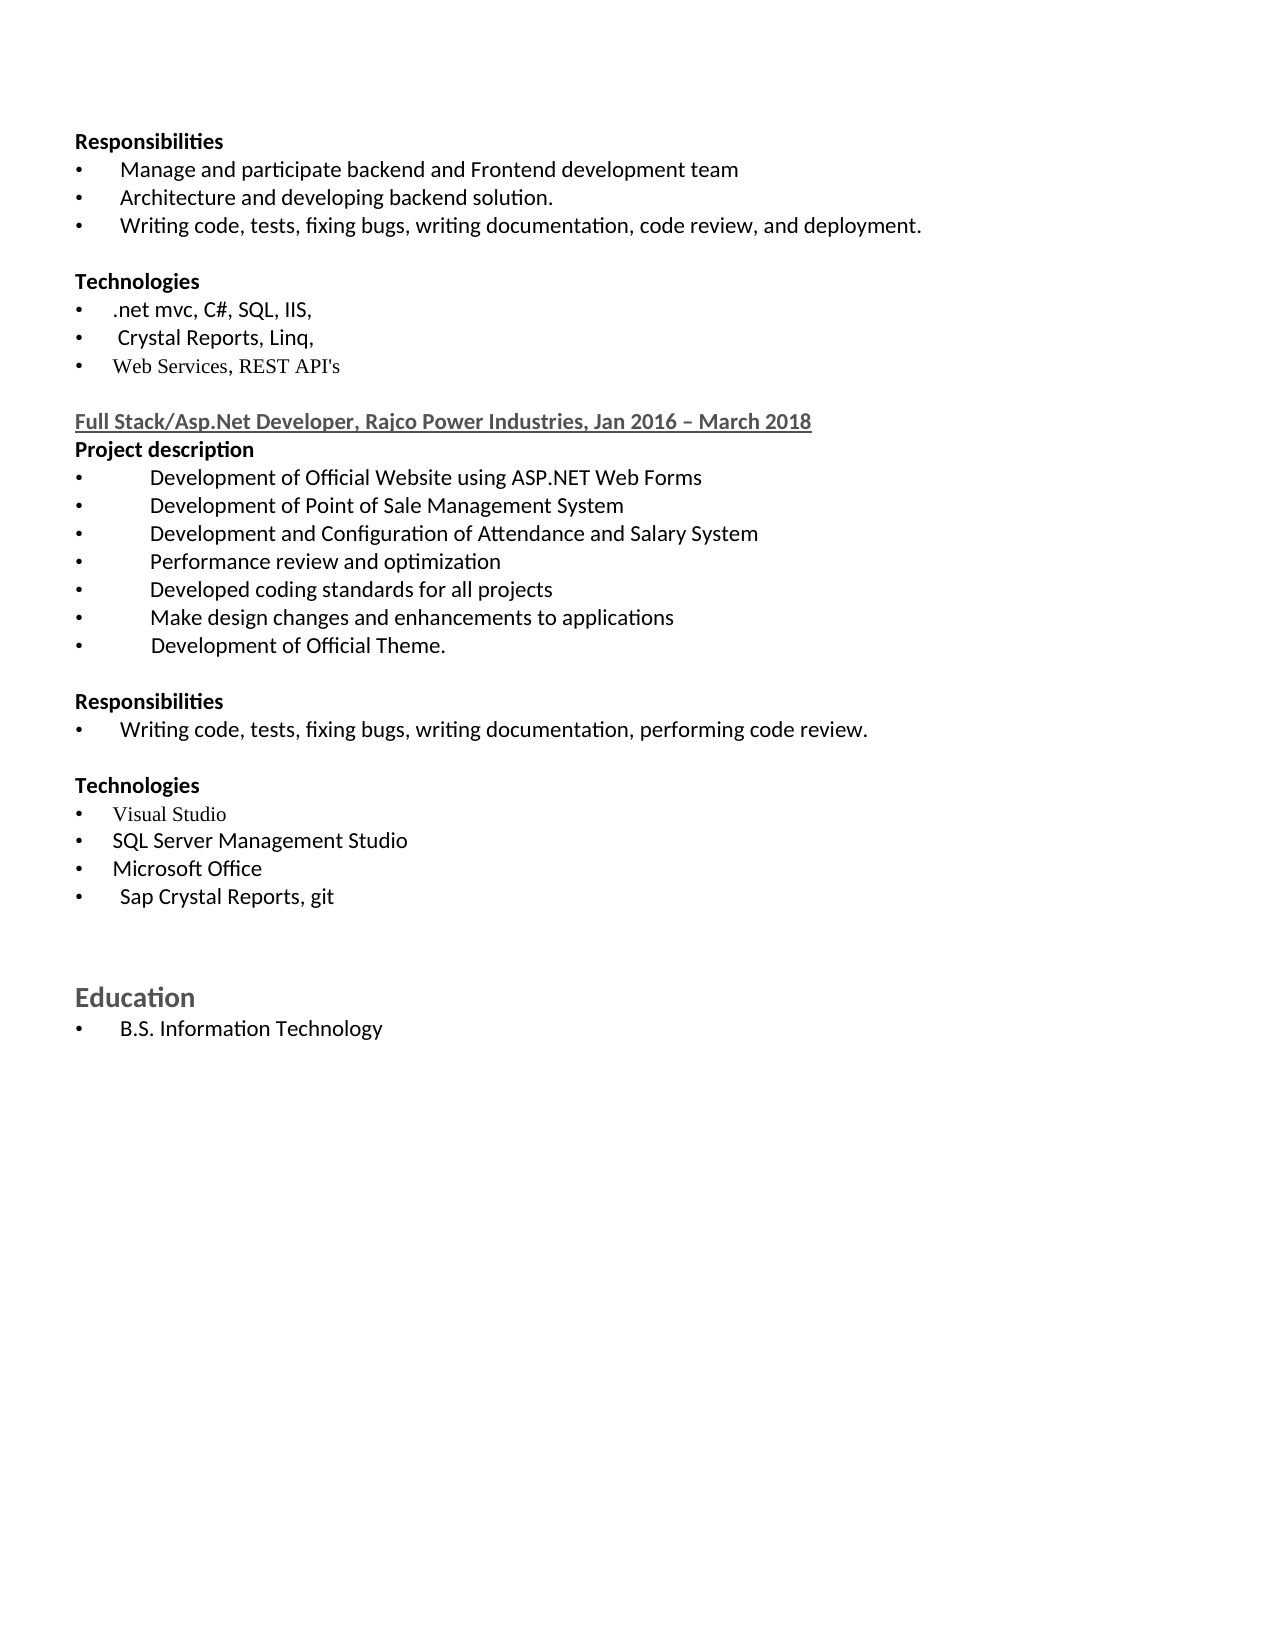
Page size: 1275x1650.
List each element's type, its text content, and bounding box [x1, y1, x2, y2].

text Full Stack/Asp.Net Developer, Rajco Power Industries, Jan 2016 – March 2018 [75, 407, 1200, 435]
list Performance review and optimization [75, 547, 1200, 575]
list Visual Studio [75, 799, 1200, 826]
list SQL Server Management Studio [75, 826, 1200, 854]
list Development and Configuration of Attendance and Salary System [75, 519, 1200, 547]
list Microsoft Office [75, 854, 1200, 882]
list Make design changes and enhancements to applications [75, 603, 1200, 631]
list Writing code, tests, fixing bugs, writing documentation, performing code review. [75, 716, 1200, 743]
list Development of Official Theme. [75, 631, 1200, 659]
text Responsibilities [75, 687, 1200, 716]
list Writing code, tests, fixing bugs, writing documentation, code review, and deployment. [75, 211, 1200, 239]
text Responsibilities [75, 127, 1200, 155]
list Web Services, REST API's [75, 351, 1200, 379]
list .net mvc, C#, SQL, IIS, [75, 295, 1200, 323]
list Sap Crystal Reports, git [75, 882, 1200, 910]
list Crystal Reports, Linq, [75, 323, 1200, 351]
text Project description [75, 435, 1200, 463]
list Development of Point of Sale Management System [75, 491, 1200, 519]
text Technologies [75, 772, 1200, 799]
list Developed coding standards for all projects [75, 575, 1200, 603]
list Manage and participate backend and Frontend development team [75, 155, 1200, 183]
subtitle Technologies [75, 267, 1200, 295]
list B.S. Information Technology [75, 1014, 1200, 1042]
text Education [75, 979, 1200, 1014]
list Architecture and developing backend solution. [75, 183, 1200, 211]
list Development of Official Website using ASP.NET Web Forms [75, 463, 1200, 491]
